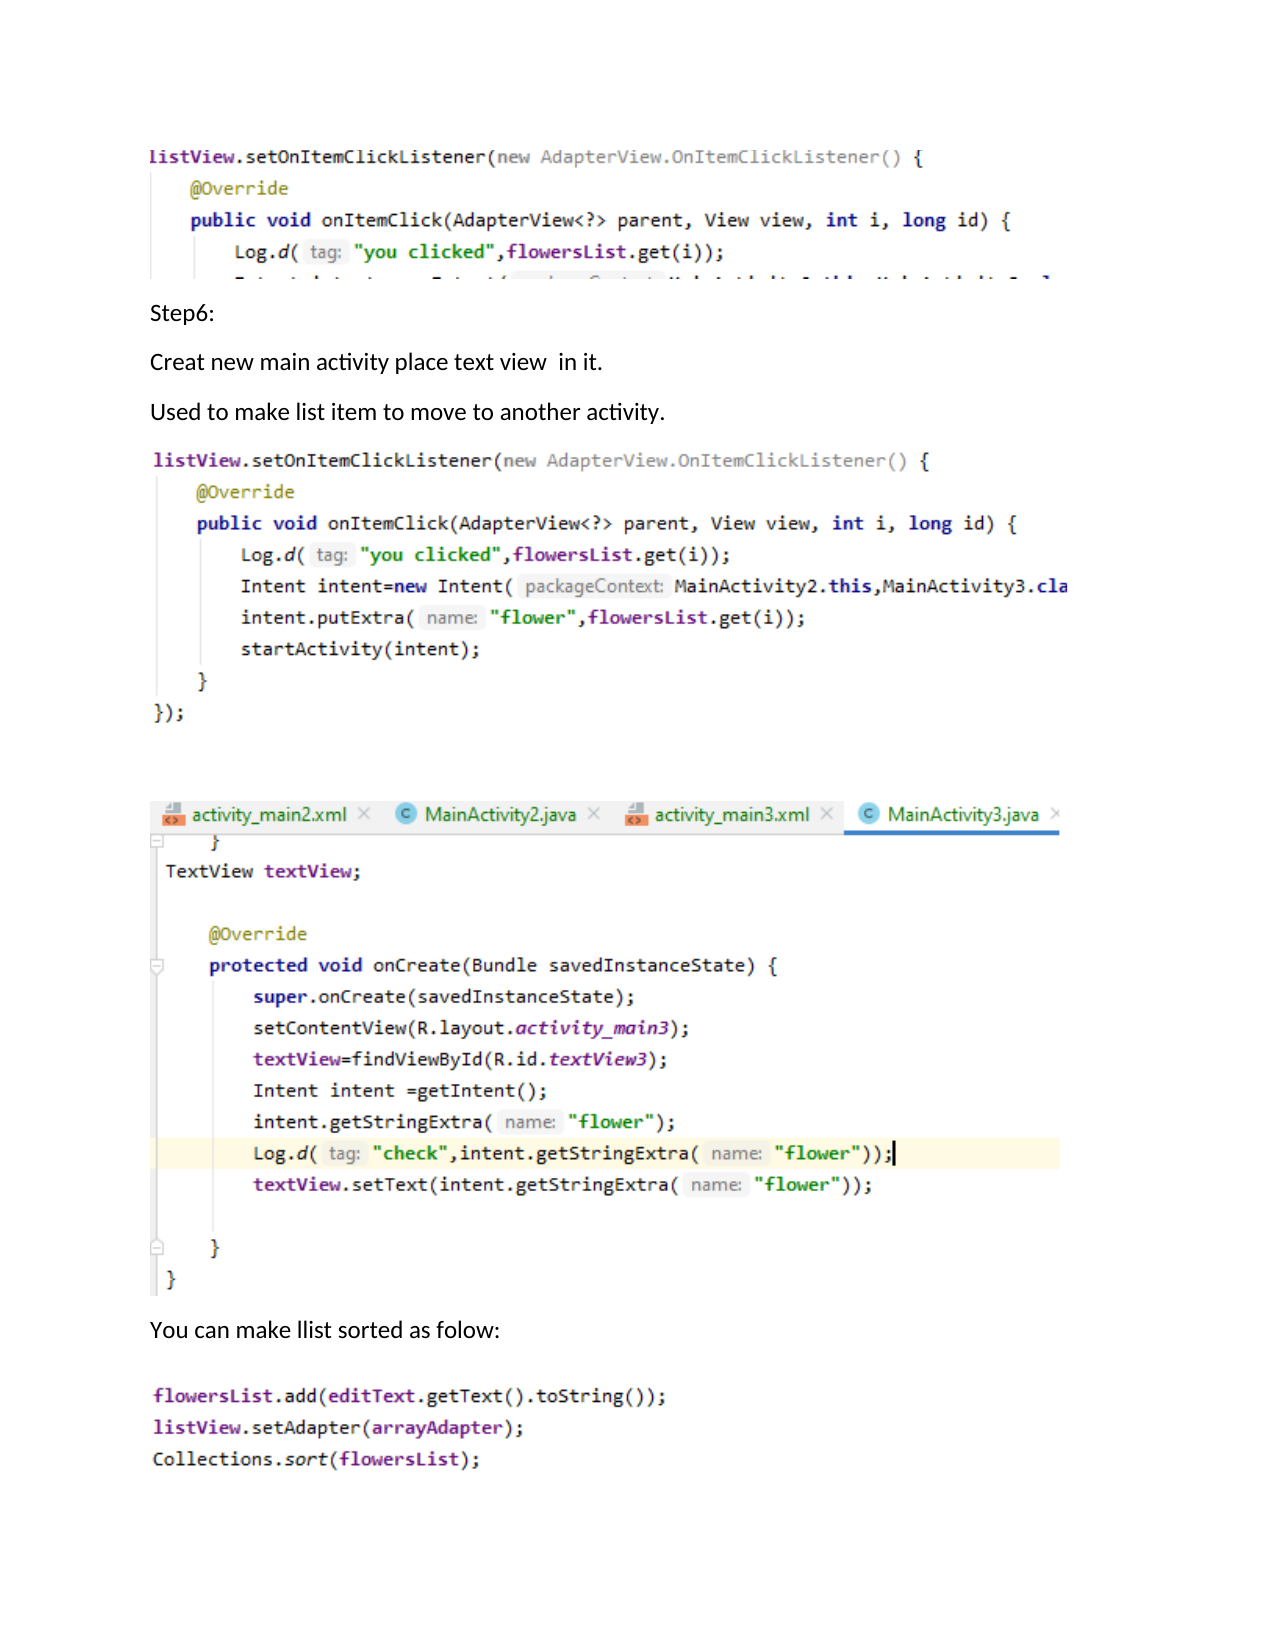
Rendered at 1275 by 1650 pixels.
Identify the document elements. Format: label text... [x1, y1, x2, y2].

picture [150, 445, 1068, 734]
picture [150, 150, 1064, 279]
text Step6: [150, 297, 1125, 327]
text Used to make list item to move to another activity. [150, 396, 1125, 427]
text You can make llist sorted as folow: [150, 1314, 1125, 1345]
picture [150, 1363, 713, 1491]
picture [150, 801, 1060, 1296]
text Creat new main activity place text view in it. [150, 347, 1125, 377]
